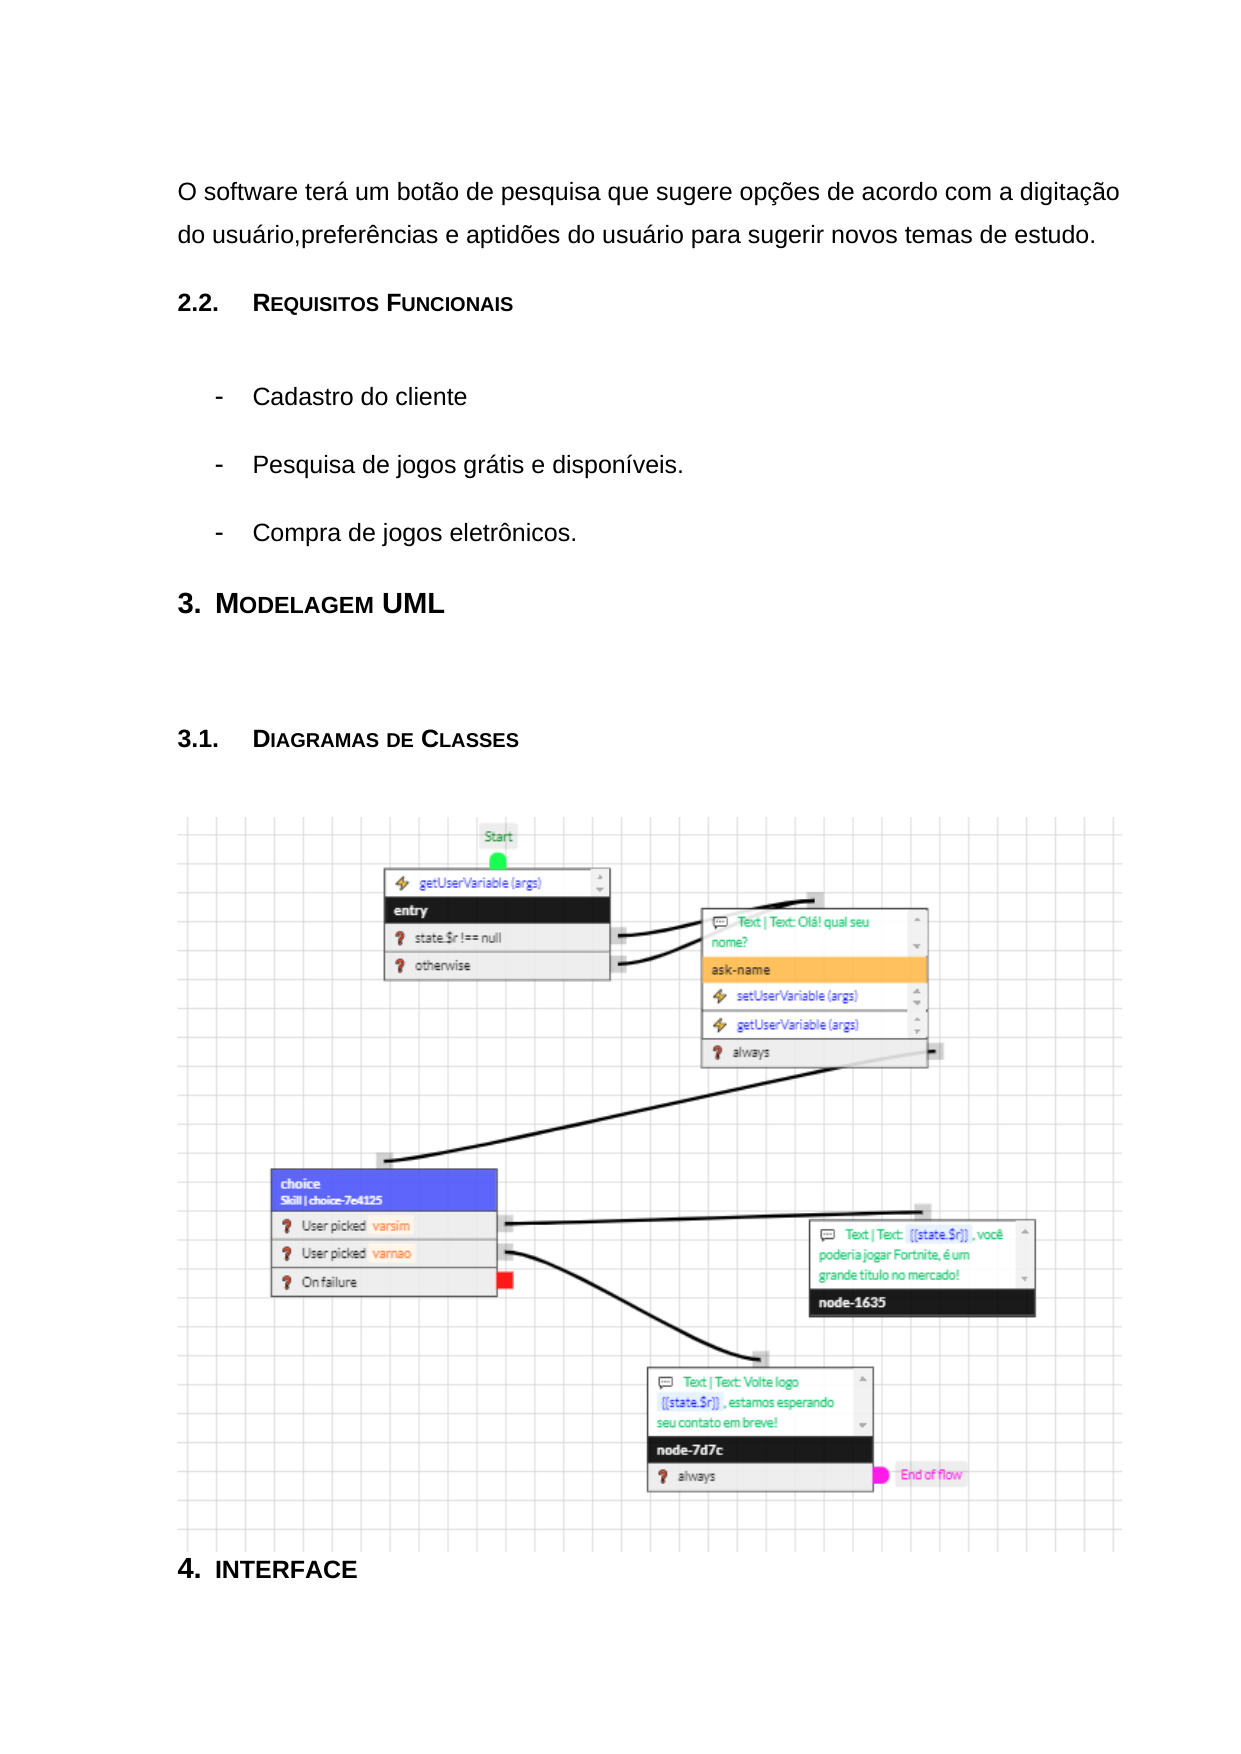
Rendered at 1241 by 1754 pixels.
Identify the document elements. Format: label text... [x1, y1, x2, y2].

list Pesquisa de jogos grátis e disponíveis. [215, 450, 1122, 479]
text Requisitos Funcionais [177, 288, 1122, 317]
list Cadastro do cliente [215, 382, 1122, 410]
picture [177, 817, 1123, 1552]
text INTERFACE [177, 1552, 1122, 1585]
list Compra de jogos eletrônicos. [215, 518, 1122, 547]
text O software terá um botão de pesquisa que sugere opções de acordo com a digitação do usuário,preferências e aptidões do usuário para sugerir novos temas de estudo. [177, 177, 1122, 249]
text Diagramas de Classes [177, 724, 1122, 753]
text Modelagem UML [177, 586, 1122, 620]
